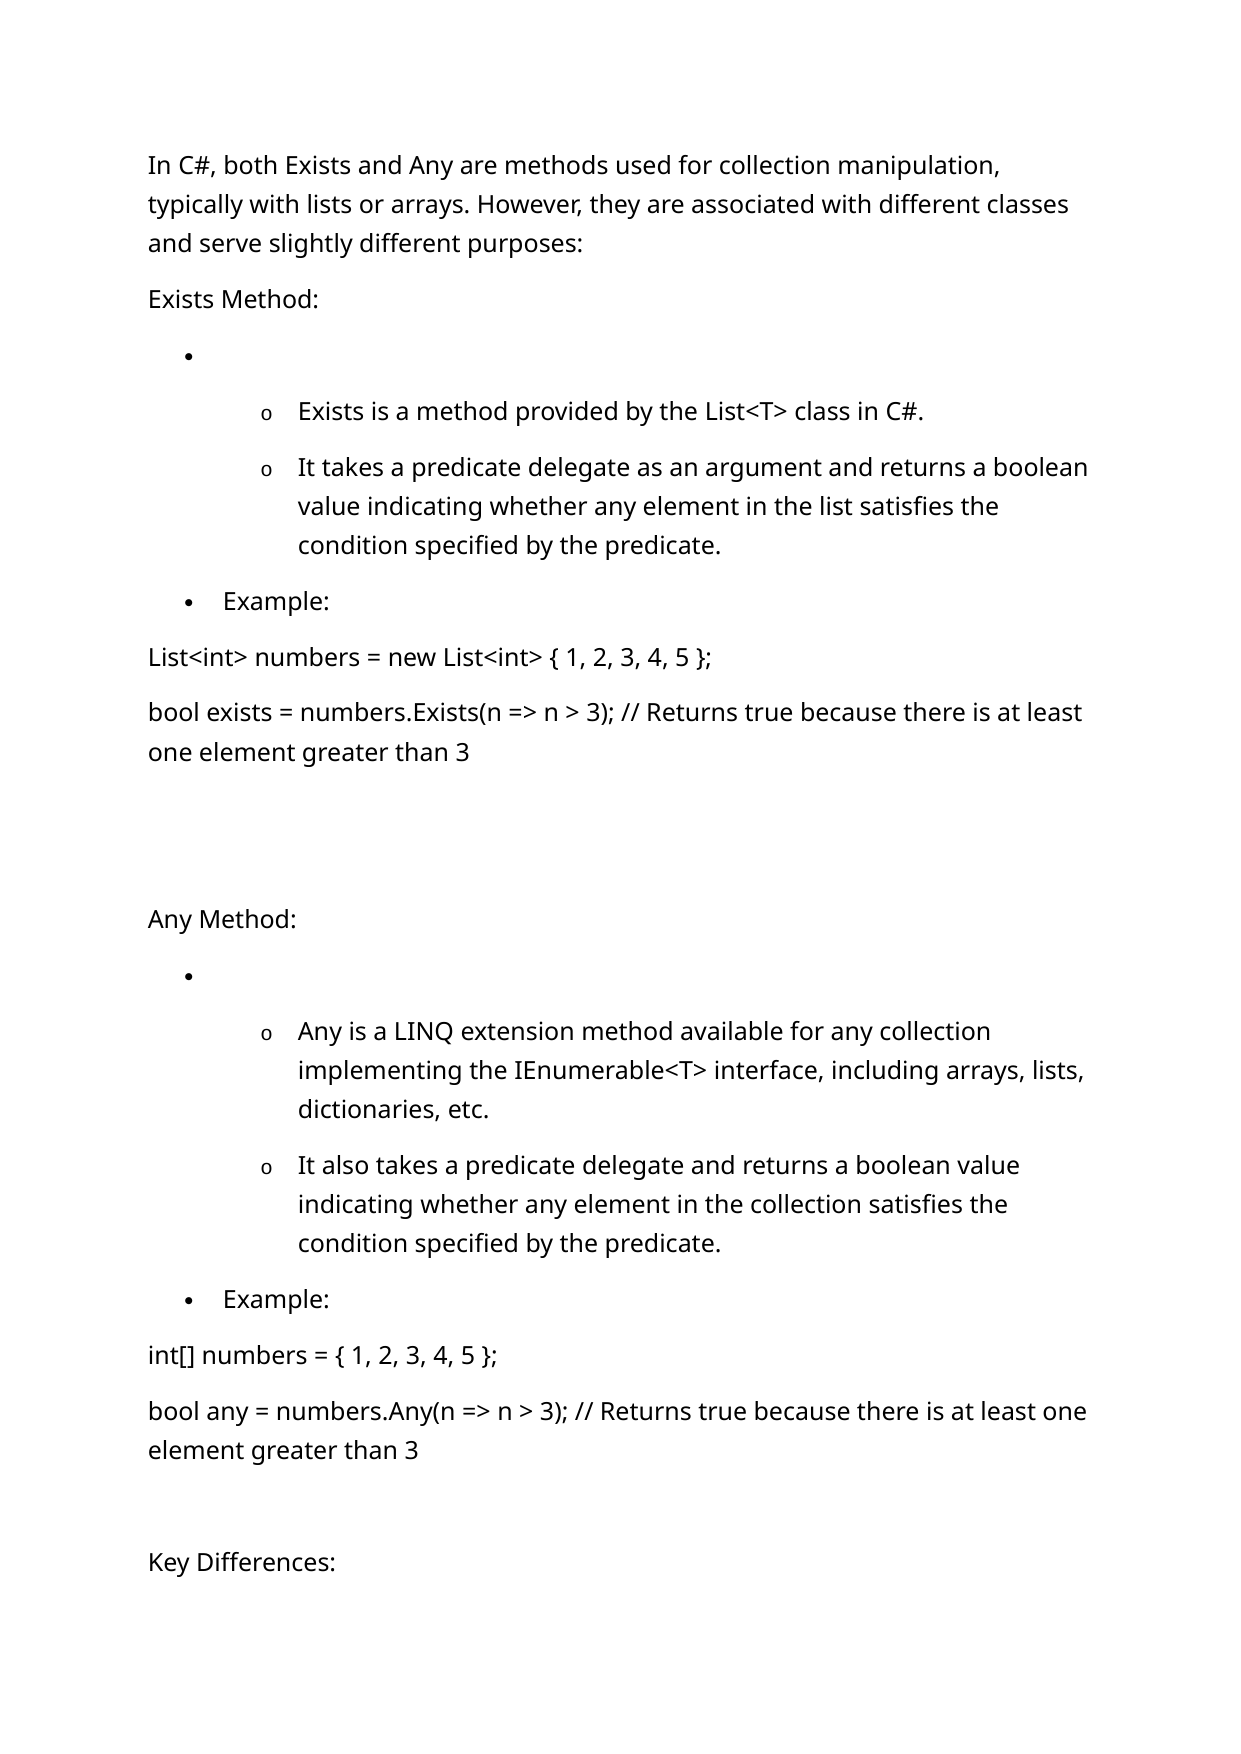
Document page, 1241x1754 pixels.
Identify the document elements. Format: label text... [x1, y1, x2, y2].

text Key Differences: [148, 1544, 1093, 1578]
list Example: [185, 1282, 1093, 1316]
text bool exists = numbers.Exists(n => n > 3); // Returns true because there is at least one element greater than 3 [148, 695, 1093, 768]
list It takes a predicate delegate as an argument and returns a boolean value indicating whether any element in the list satisfies the condition specified by the predicate. [260, 449, 1093, 562]
text In C#, both Exists and Any are methods used for collection manipulation, typically with lists or arrays. However, they are associated with different classes and serve slightly different purposes: [148, 148, 1093, 260]
text Exists Method: [148, 282, 1093, 316]
text int[] numbers = { 1, 2, 3, 4, 5 }; [148, 1338, 1093, 1372]
list Any is a LINQ extension method available for any collection implementing the IEnumerable<T> interface, including arrays, lists, dictionaries, etc. [260, 1013, 1093, 1126]
text Any Method: [148, 902, 1093, 936]
list Exists is a method provided by the List<T> class in C#. [260, 393, 1093, 427]
text bool any = numbers.Any(n => n > 3); // Returns true because there is at least one element greater than 3 [148, 1393, 1093, 1467]
text List<int> numbers = new List<int> { 1, 2, 3, 4, 5 }; [148, 639, 1093, 673]
list Example: [185, 583, 1093, 617]
list It also takes a predicate delegate and returns a boolean value indicating whether any element in the collection satisfies the condition specified by the predicate. [260, 1148, 1093, 1260]
